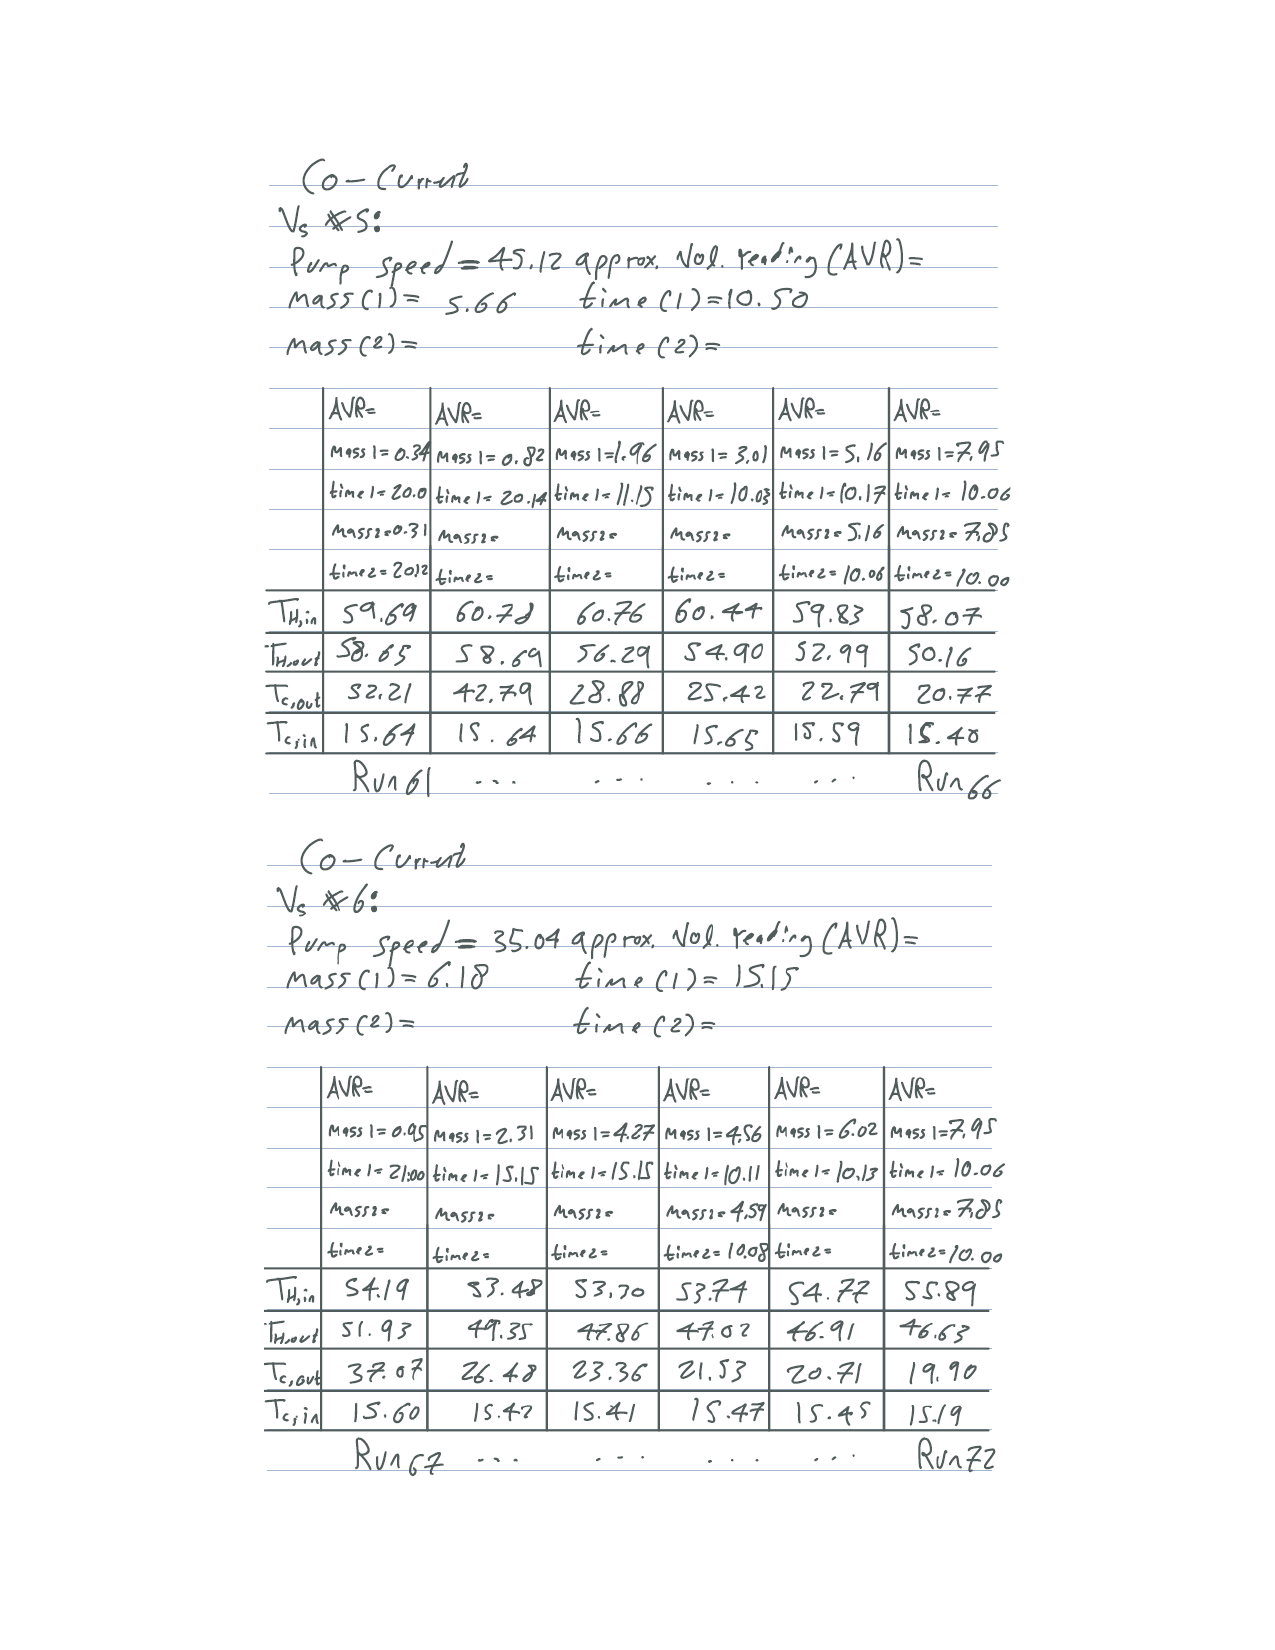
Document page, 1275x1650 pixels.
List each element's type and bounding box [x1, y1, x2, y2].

picture [264, 150, 1011, 806]
picture [264, 833, 1011, 1488]
